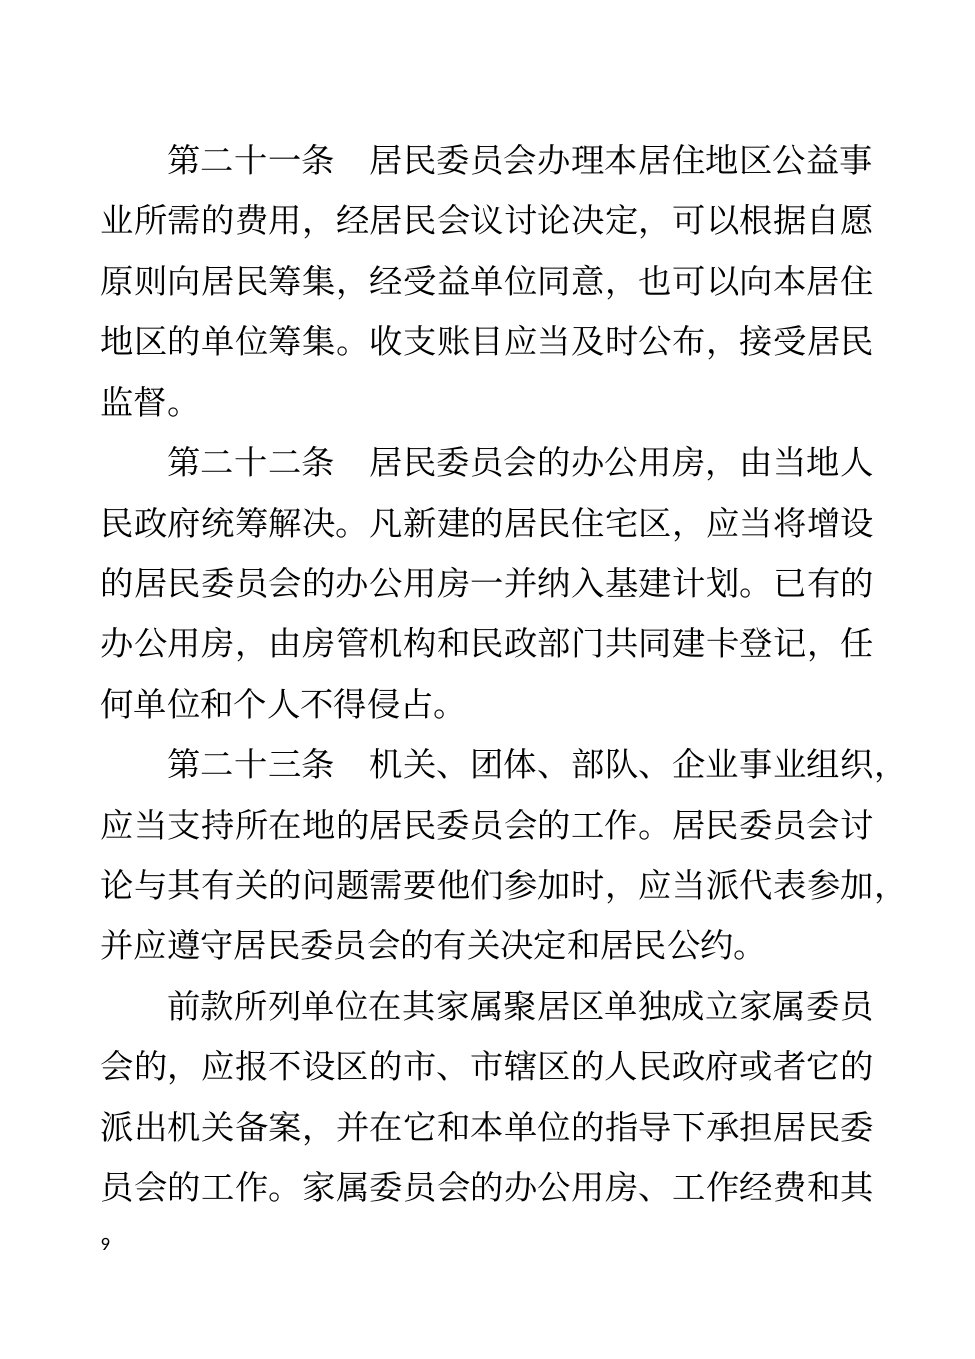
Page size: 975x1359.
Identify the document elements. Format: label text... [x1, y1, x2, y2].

text 第二十二条 居民委员会的办公用房，由当地人民政府统筹解决。凡新建的居民住宅区，应当将增设的居民委员会的办公用房一并纳入基建计划。已有的办公用房，由房管机构和民政部门共同建卡登记，任何单位和个人不得侵占。 [100, 426, 874, 728]
text 第二十三条 机关、团体、部队、企业事业组织，应当支持所在地的居民委员会的工作。居民委员会讨论与其有关的问题需要他们参加时，应当派代表参加，并应遵守居民委员会的有关决定和居民公约。 [100, 728, 874, 970]
text 第二十一条 居民委员会办理本居住地区公益事业所需的费用，经居民会议讨论决定，可以根据自愿原则向居民筹集，经受益单位同意，也可以向本居住地区的单位筹集。收支账目应当及时公布，接受居民监督。 [100, 124, 874, 426]
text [100, 970, 874, 1212]
